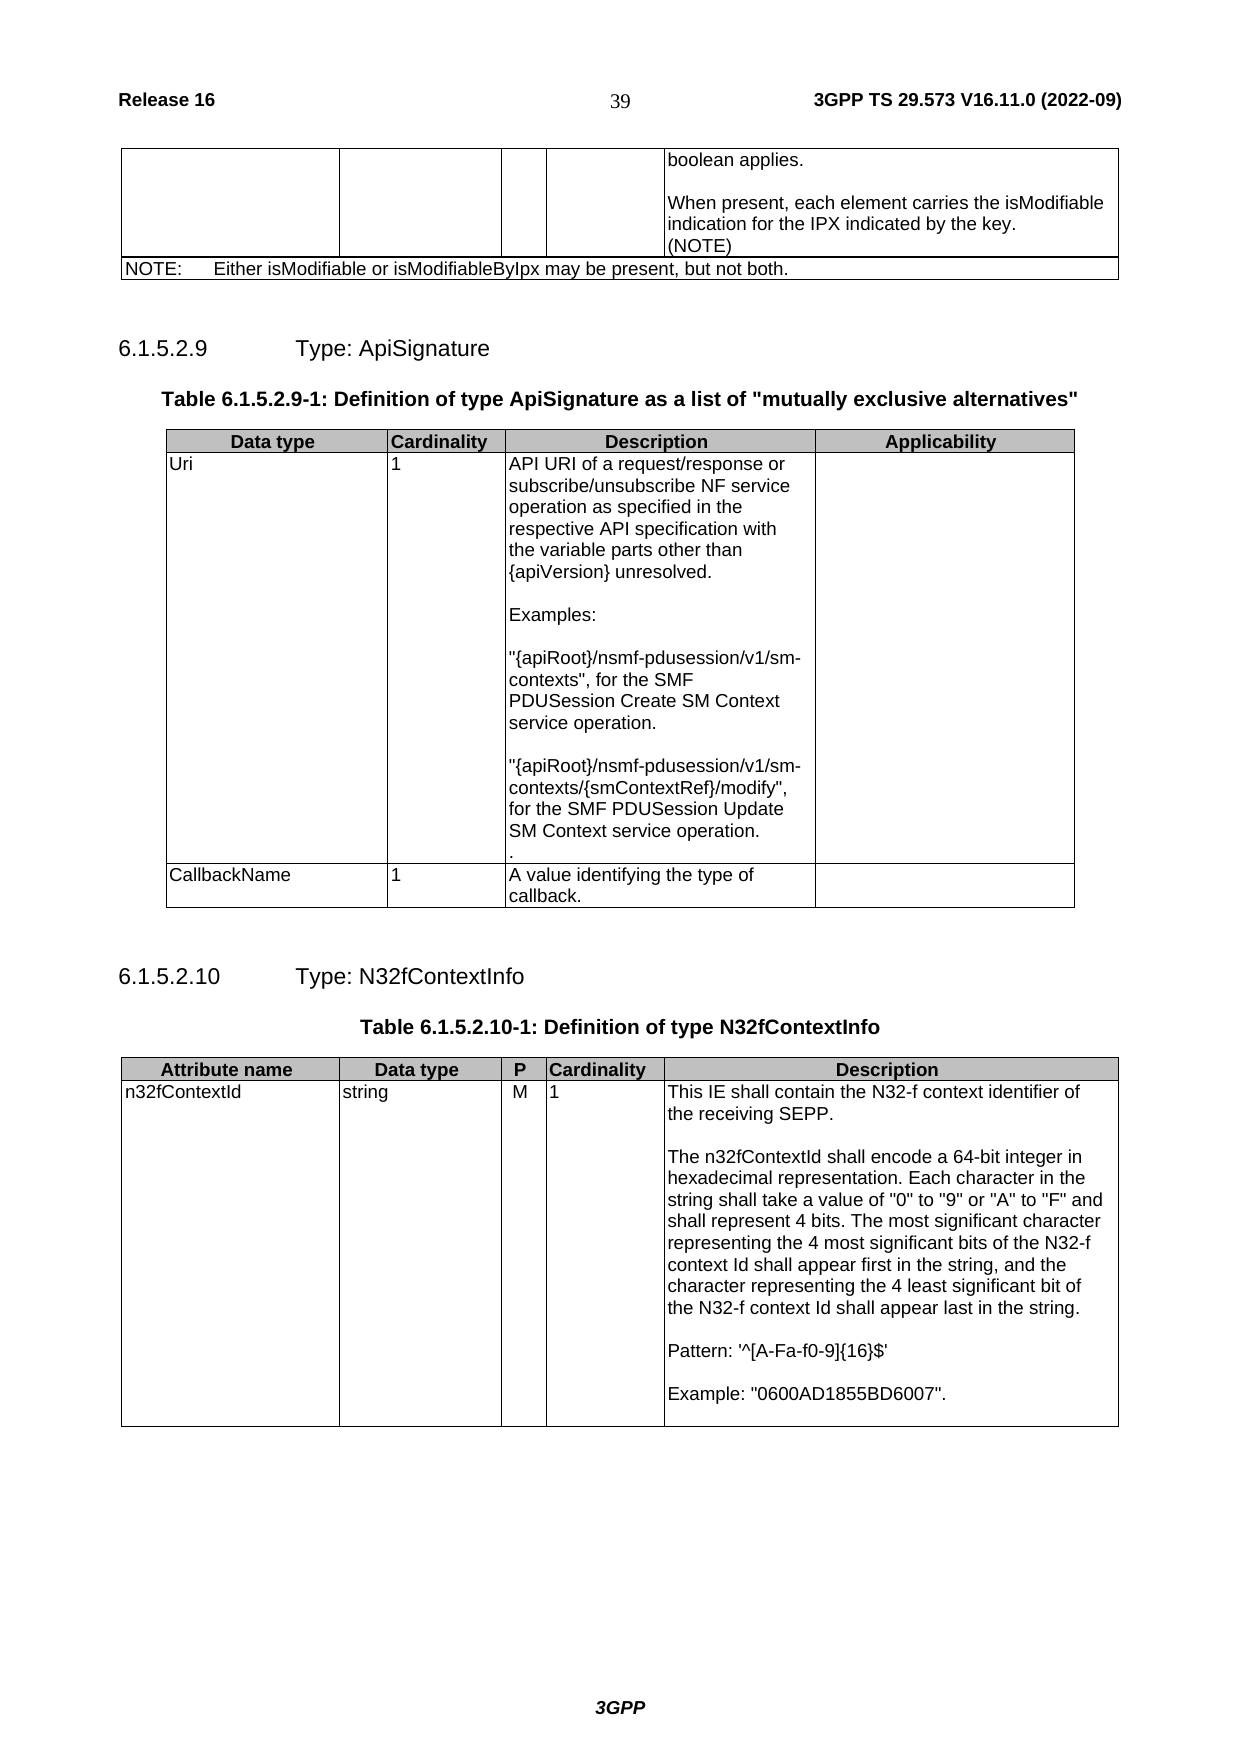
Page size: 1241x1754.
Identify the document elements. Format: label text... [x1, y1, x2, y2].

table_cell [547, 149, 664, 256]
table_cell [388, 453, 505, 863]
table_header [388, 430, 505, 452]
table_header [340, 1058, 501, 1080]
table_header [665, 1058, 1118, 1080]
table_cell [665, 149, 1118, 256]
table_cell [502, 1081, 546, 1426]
text Table 6.1.5.2.10-1: Definition of type N32fContextInfo [118, 1014, 1122, 1038]
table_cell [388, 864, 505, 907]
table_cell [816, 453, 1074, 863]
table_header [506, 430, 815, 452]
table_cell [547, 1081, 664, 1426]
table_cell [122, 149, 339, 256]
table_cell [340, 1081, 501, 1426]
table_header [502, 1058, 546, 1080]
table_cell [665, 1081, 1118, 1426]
subtitle 6.1.5.2.10 Type: N32fContextInfo [118, 963, 1122, 989]
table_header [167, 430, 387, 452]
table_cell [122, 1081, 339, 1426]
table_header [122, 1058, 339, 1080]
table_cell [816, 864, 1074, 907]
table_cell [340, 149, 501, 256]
text Table 6.1.5.2.9-1: Definition of type ApiSignature as a list of "mutually exclusive alternatives" [118, 387, 1122, 411]
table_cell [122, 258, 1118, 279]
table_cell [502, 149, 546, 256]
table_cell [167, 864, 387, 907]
subtitle 6.1.5.2.9 Type: ApiSignature [118, 335, 1122, 362]
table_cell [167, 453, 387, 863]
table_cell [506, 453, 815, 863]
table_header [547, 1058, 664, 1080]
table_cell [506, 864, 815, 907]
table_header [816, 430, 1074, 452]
